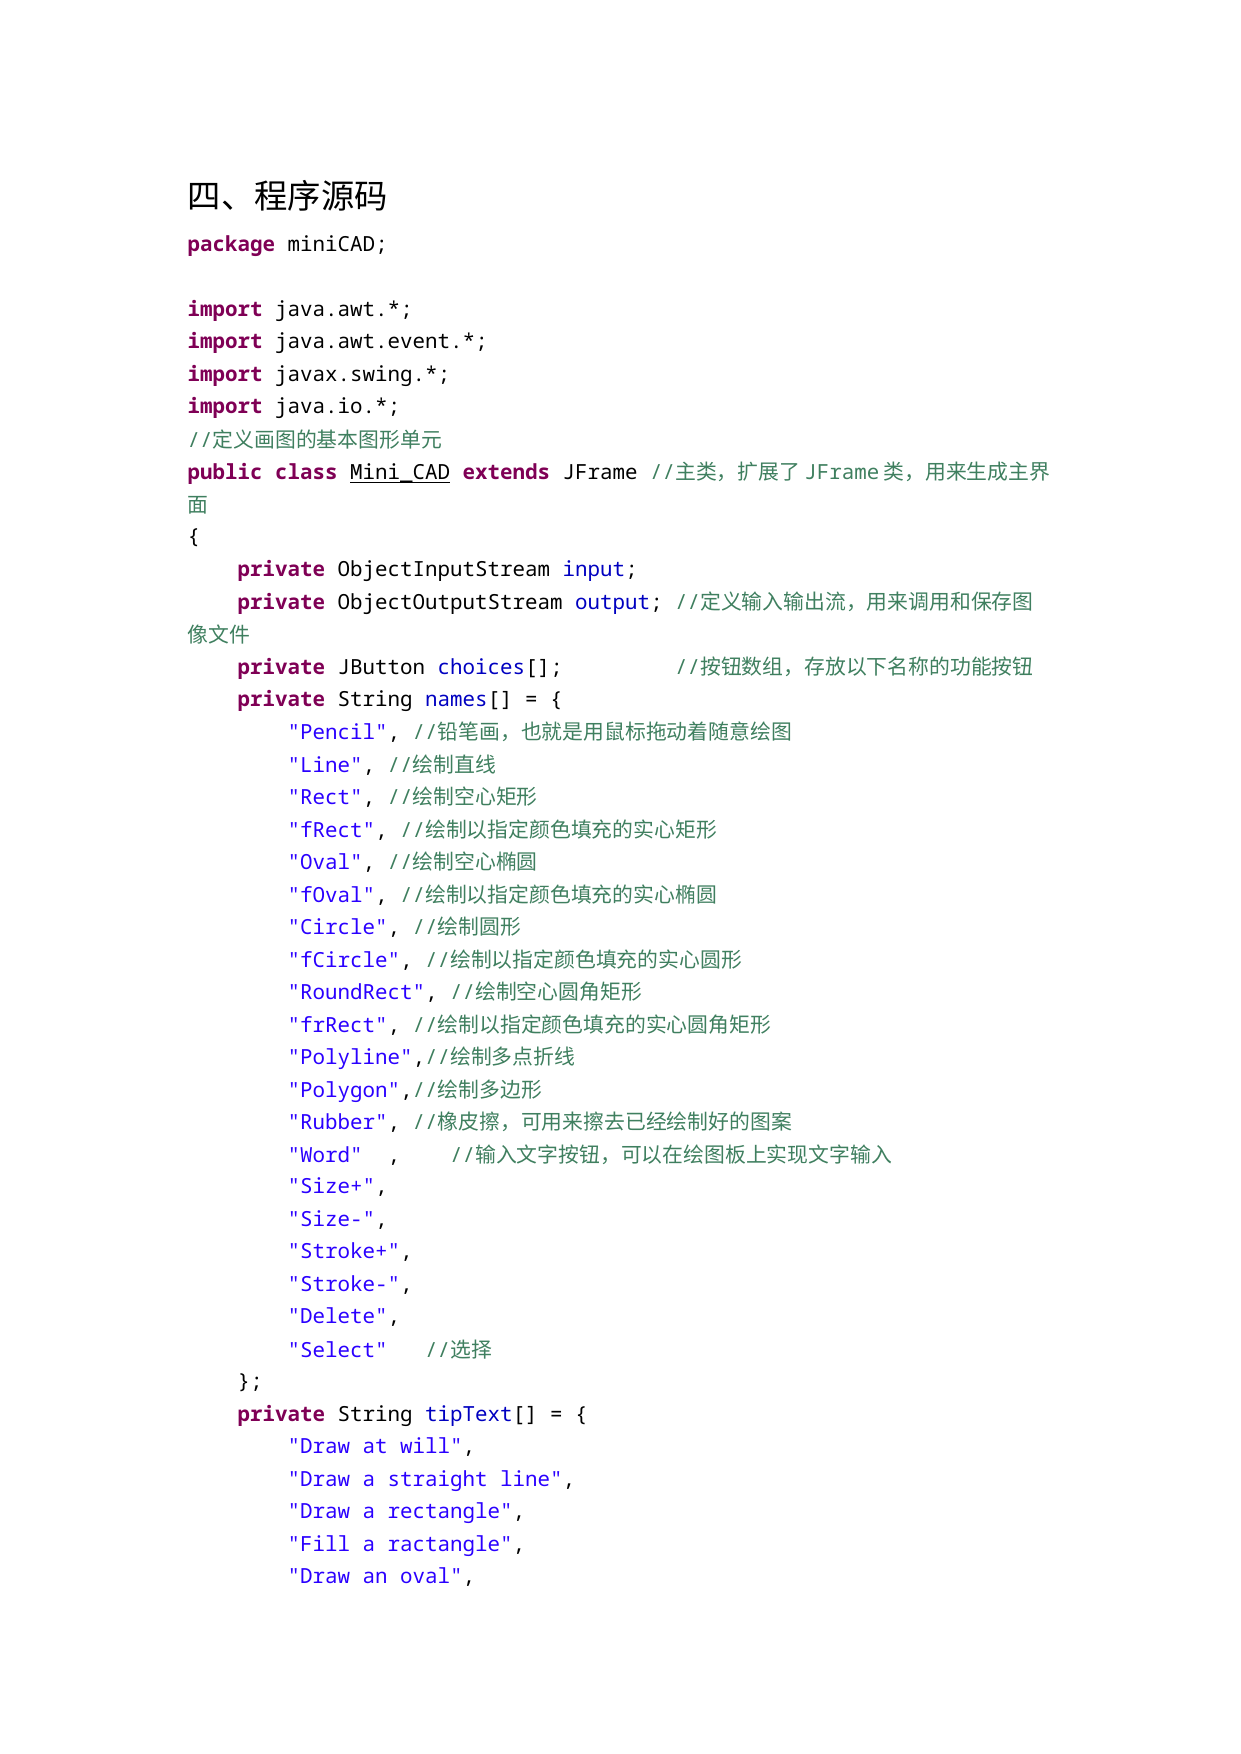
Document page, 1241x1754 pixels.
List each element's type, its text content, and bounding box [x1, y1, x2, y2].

text "Draw a straight line", [187, 1462, 1053, 1494]
text "Word" , //输入文字按钮，可以在绘图板上实现文字输入 [187, 1137, 1053, 1169]
text package miniCAD; [187, 227, 1053, 259]
text private String tipText[] = { [187, 1397, 1053, 1429]
text "Size+", [187, 1169, 1053, 1202]
text "Pencil", //铅笔画，也就是用鼠标拖动着随意绘图 [187, 714, 1053, 747]
text "Stroke-", [187, 1267, 1053, 1299]
text "Polygon",//绘制多边形 [187, 1072, 1053, 1104]
text "Select" //选择 [187, 1332, 1053, 1364]
text import java.awt.*; [187, 292, 1053, 324]
text }; [187, 1364, 1053, 1397]
text "fCircle", //绘制以指定颜色填充的实心圆形 [187, 942, 1053, 974]
text { [187, 519, 1053, 552]
text import java.io.*; [187, 389, 1053, 422]
text "Stroke+", [187, 1234, 1053, 1267]
text "RoundRect", //绘制空心圆角矩形 [187, 974, 1053, 1007]
text "Rect", //绘制空心矩形 [187, 779, 1053, 812]
text "Fill a ractangle", [187, 1527, 1053, 1559]
text private ObjectInputStream input; [187, 552, 1053, 584]
text "Draw a rectangle", [187, 1494, 1053, 1527]
text "Delete", [187, 1299, 1053, 1332]
text private JButton choices[]; //按钮数组，存放以下名称的功能按钮 [187, 649, 1053, 682]
text "fRect", //绘制以指定颜色填充的实心矩形 [187, 812, 1053, 844]
text private ObjectOutputStream output; //定义输入输出流，用来调用和保存图像文件 [187, 584, 1053, 649]
text //定义画图的基本图形单元 [187, 422, 1053, 454]
text public class Mini_CAD extends JFrame //主类，扩展了JFrame类，用来生成主界面 [187, 454, 1053, 519]
text "Circle", //绘制圆形 [187, 909, 1053, 942]
text "Rubber", //橡皮擦，可用来擦去已经绘制好的图案 [187, 1104, 1053, 1137]
list 程序源码 [187, 162, 1053, 227]
text "Draw an oval", [187, 1559, 1053, 1592]
text "fOval", //绘制以指定颜色填充的实心椭圆 [187, 877, 1053, 909]
text private String names[] = { [187, 682, 1053, 714]
text "Draw at will", [187, 1429, 1053, 1462]
text "Line", //绘制直线 [187, 747, 1053, 779]
text import javax.swing.*; [187, 357, 1053, 389]
text "frRect", //绘制以指定颜色填充的实心圆角矩形 [187, 1007, 1053, 1039]
text "Oval", //绘制空心椭圆 [187, 844, 1053, 877]
text "Polyline",//绘制多点折线 [187, 1039, 1053, 1072]
text import java.awt.event.*; [187, 324, 1053, 357]
text "Size-", [187, 1202, 1053, 1234]
